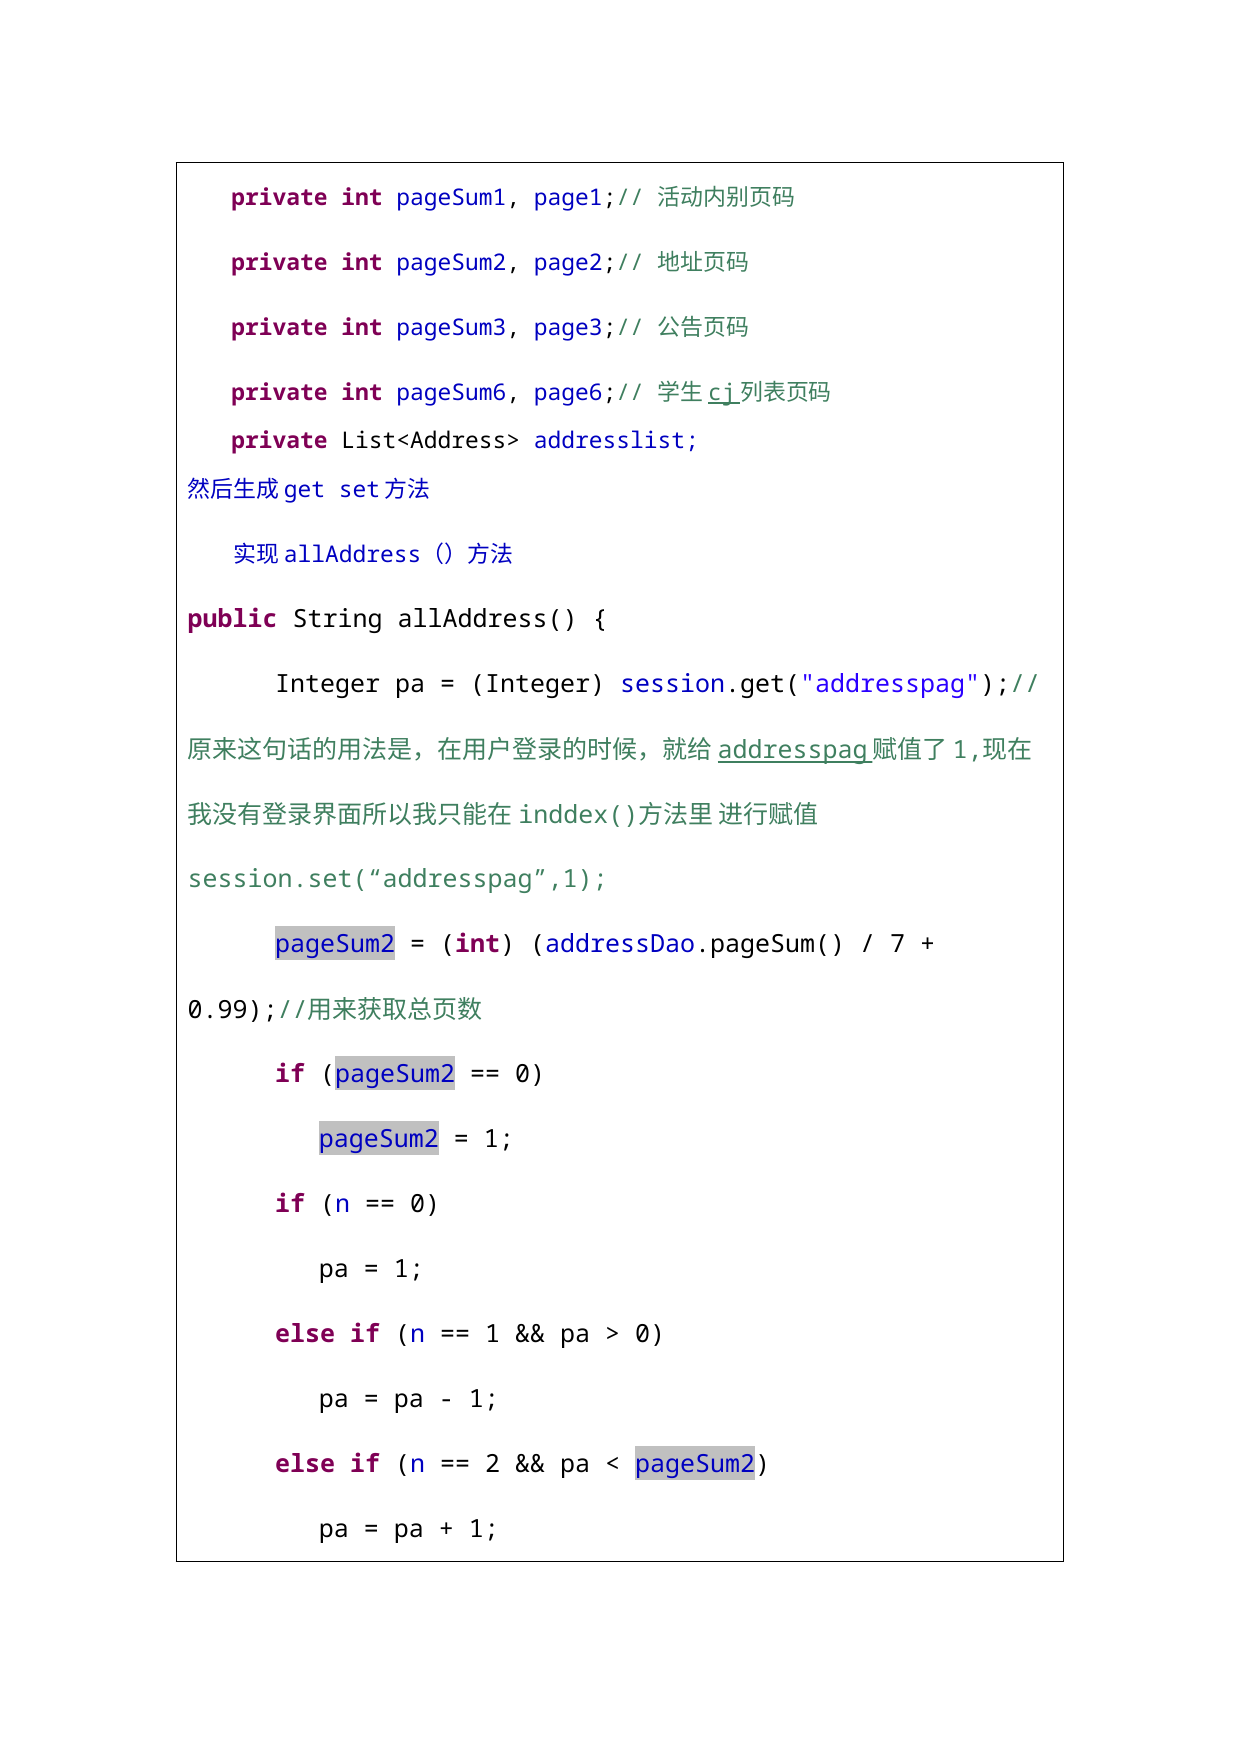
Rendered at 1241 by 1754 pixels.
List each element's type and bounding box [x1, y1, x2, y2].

table_header [177, 163, 1063, 1561]
